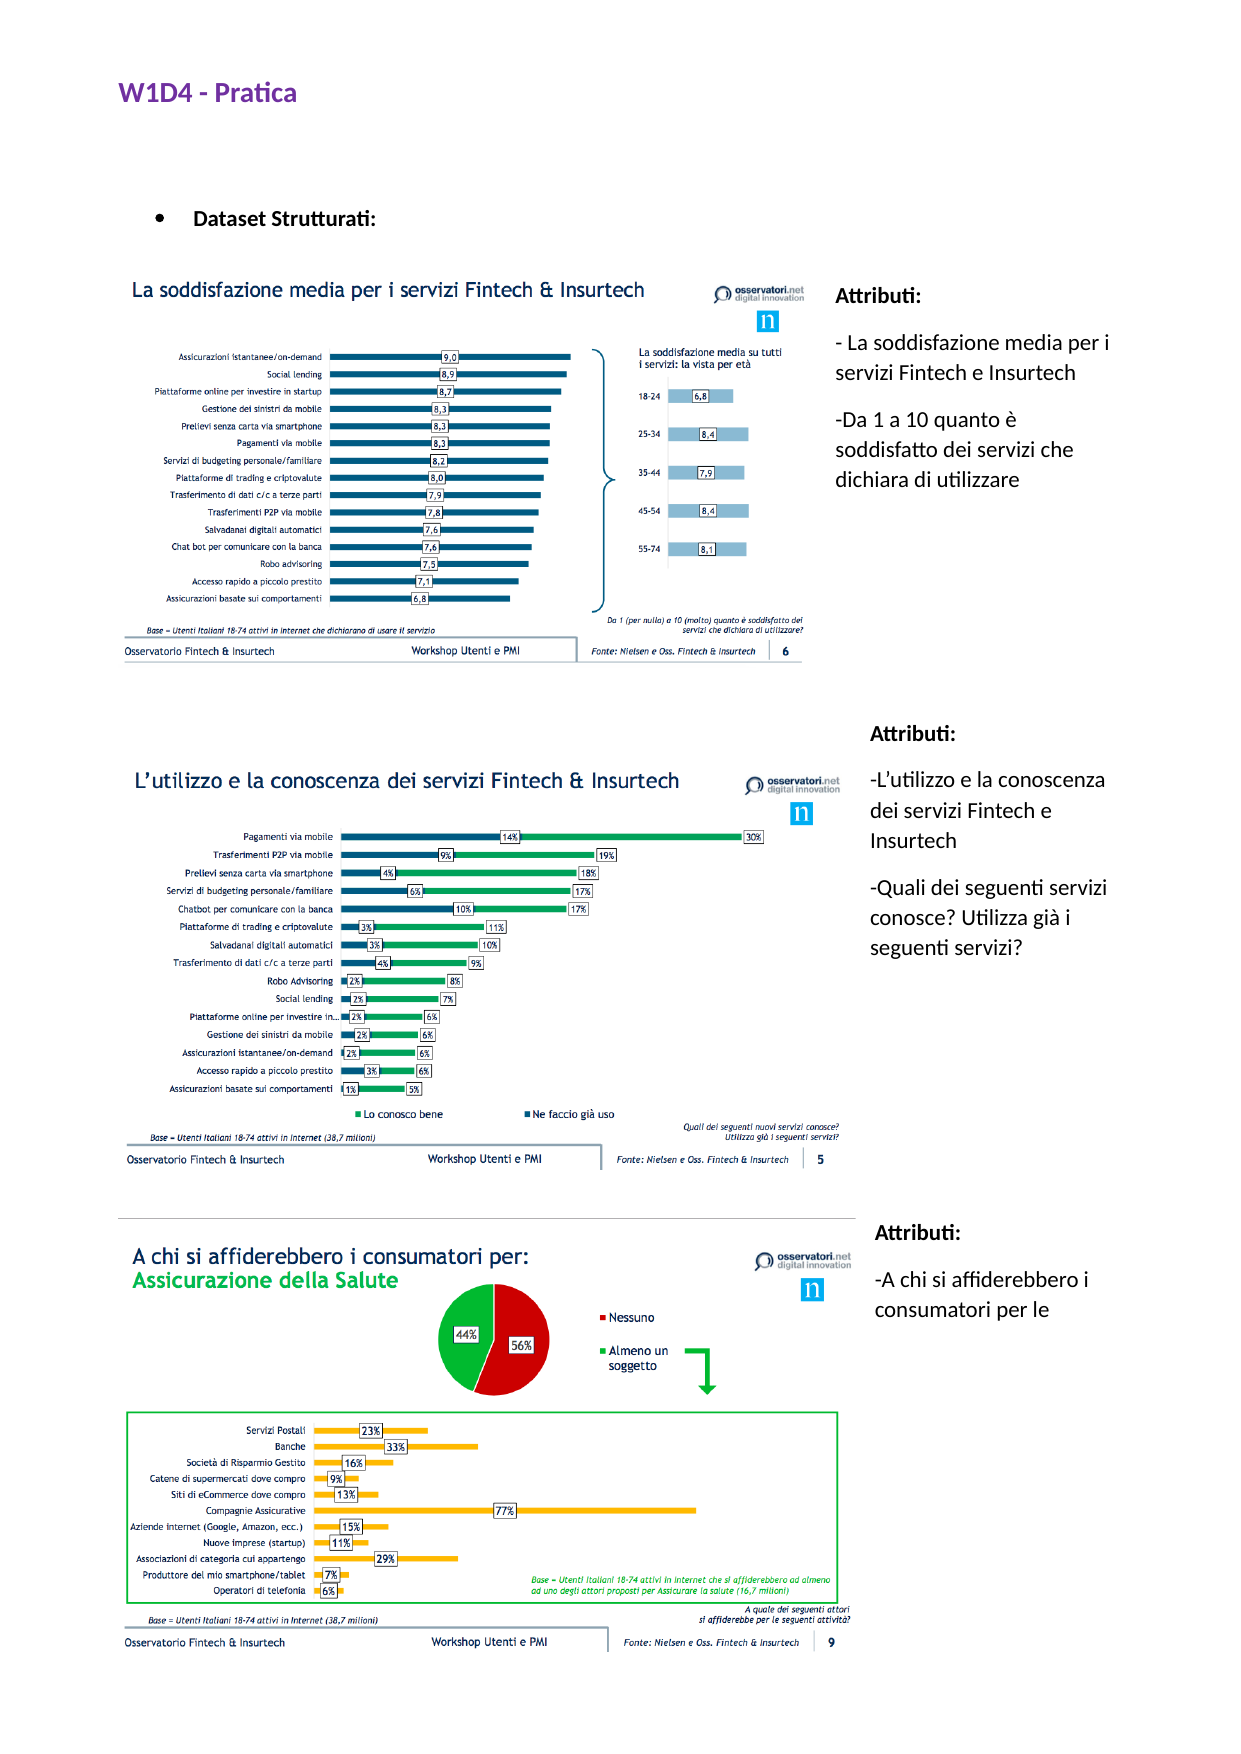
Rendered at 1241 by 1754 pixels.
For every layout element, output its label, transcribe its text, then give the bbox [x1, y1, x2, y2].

text Attributi: [856, 1218, 1122, 1246]
text Attributi: [817, 281, 1122, 309]
text -Quali dei seguenti servizi conosce? Utilizza già i seguenti servizi? [852, 873, 1122, 961]
text -A chi si affiderebbero i consumatori per le Assicurazioni della Salute [856, 1265, 1122, 1323]
text -L’utilizzo e la conoscenza dei servizi Fintech e Insurtech [852, 766, 1122, 854]
text Attributi: [852, 719, 1122, 747]
picture [118, 233, 817, 668]
picture [118, 1218, 856, 1652]
list Dataset Strutturati: [156, 204, 1122, 232]
picture [118, 718, 852, 1170]
text - La soddisfazione media per i servizi Fintech e Insurtech [817, 328, 1122, 386]
text -Da 1 a 10 quanto è soddisfatto dei servizi che dichiara di utilizzare [118, 405, 1122, 700]
